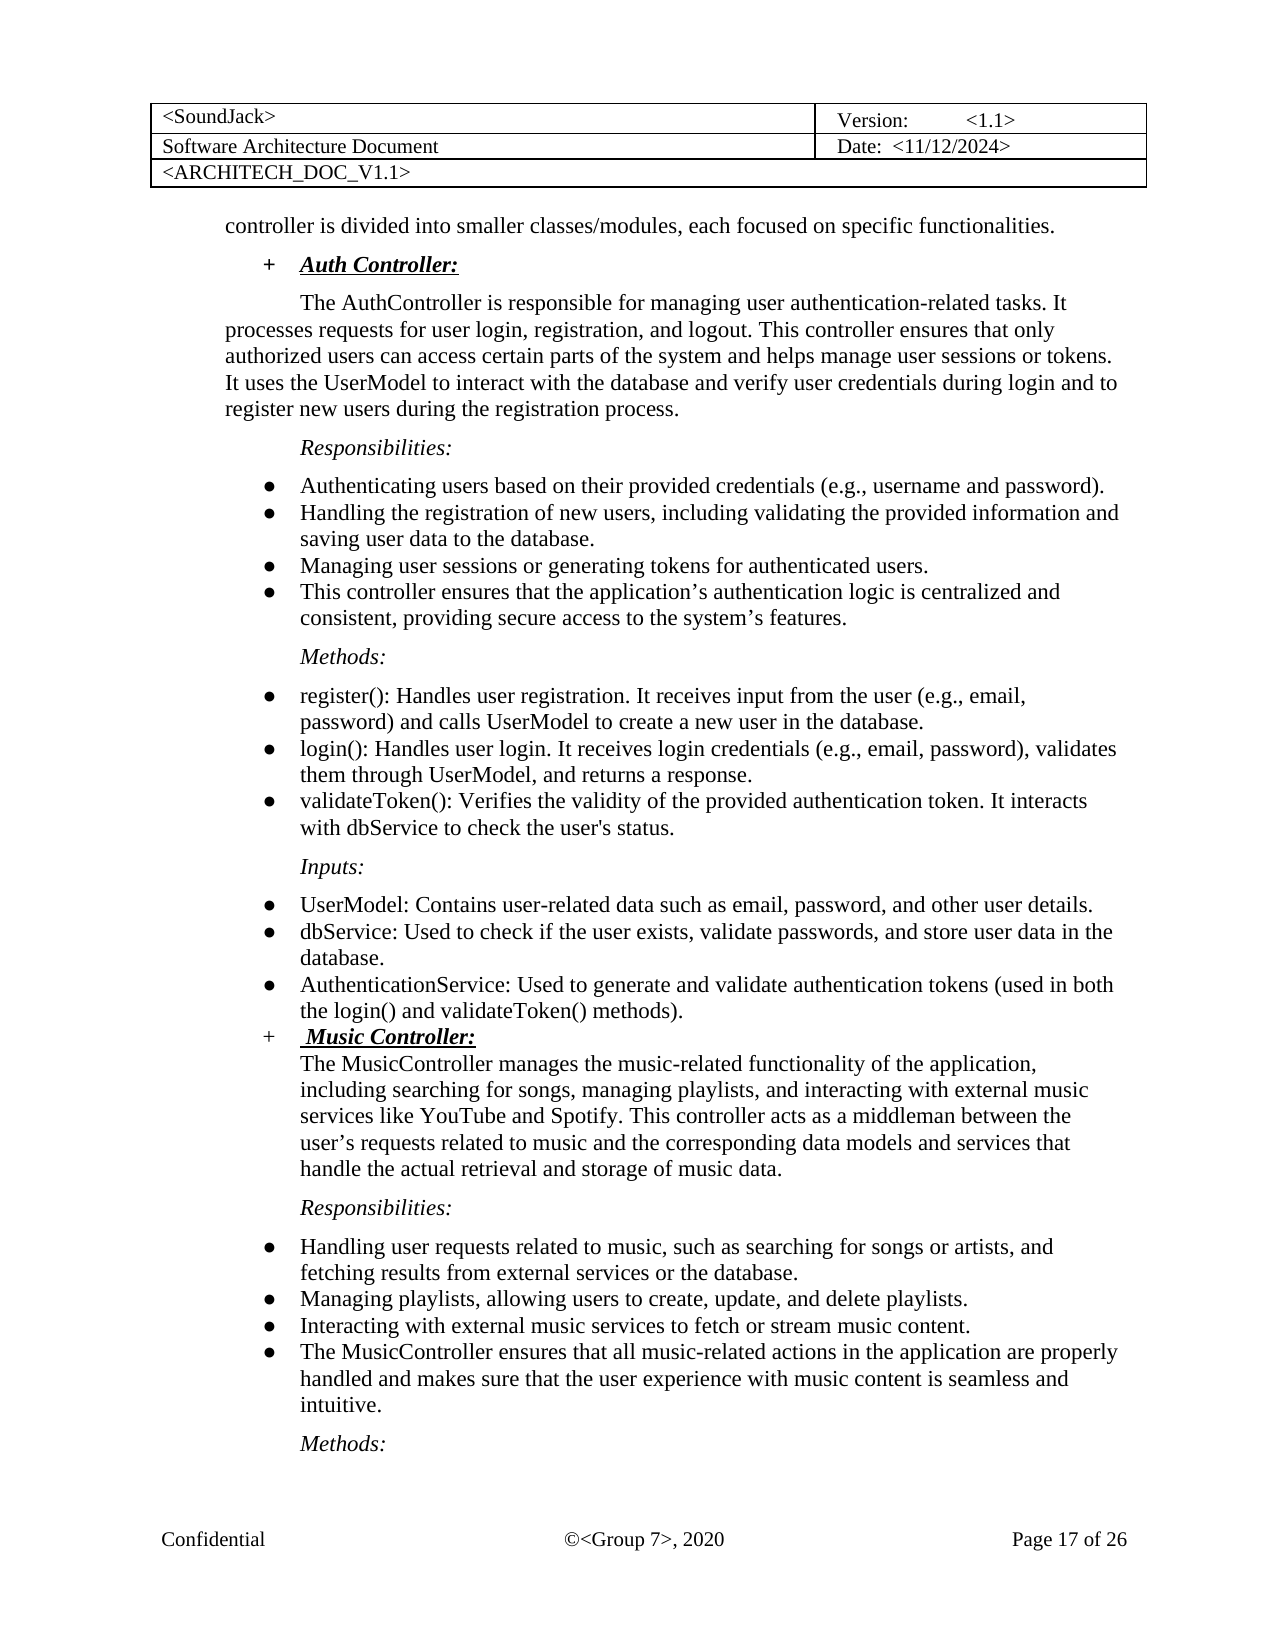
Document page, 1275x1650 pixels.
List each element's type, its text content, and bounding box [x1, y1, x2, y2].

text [225, 212, 1125, 238]
list Handling user requests related to music, such as searching for songs or artists, and fetching results from external services or the database. [262, 1233, 1125, 1286]
text Responsibilities: [225, 1194, 1125, 1220]
text Responsibilities: [225, 434, 1125, 460]
list Interacting with external music services to fetch or stream music content. [262, 1312, 1125, 1338]
list Auth Controller: [262, 251, 1125, 277]
list Handling the registration of new users, including validating the provided information and saving user data to the database. [262, 499, 1125, 552]
list AuthenticationService: Used to generate and validate authentication tokens (used in both the login() and validateToken() methods). [262, 971, 1125, 1023]
list login(): Handles user login. It receives login credentials (e.g., email, password), validates them through UserModel, and returns a response. [262, 735, 1125, 787]
text Methods: [150, 1430, 1125, 1456]
text Inputs: [225, 853, 1125, 879]
text Methods: [150, 643, 1125, 669]
list Music Controller: The MusicController manages the music-related functionality of the application, including searching for songs, managing playlists, and interacting with external music services like YouTube and Spotify. This controller acts as a middleman between the user’s requests related to music and the corresponding data models and services that handle the actual retrieval and storage of music data. [262, 1023, 1125, 1181]
list The MusicController ensures that all music-related actions in the application are properly handled and makes sure that the user experience with music content is seamless and intuitive. [262, 1338, 1125, 1417]
list validateToken(): Verifies the validity of the provided authentication token. It interacts with dbService to check the user's status. [262, 787, 1125, 840]
text The AuthController is responsible for managing user authentication-related tasks. It processes requests for user login, registration, and logout. This controller ensures that only authorized users can access certain parts of the system and helps manage user sessions or tokens. It uses the UserModel to interact with the database and verify user credentials during login and to register new users during the registration process. [225, 289, 1125, 421]
list dbService: Used to check if the user exists, validate passwords, and store user data in the database. [262, 918, 1125, 971]
list Managing user sessions or generating tokens for authenticated users. [262, 552, 1125, 578]
list Authenticating users based on their provided credentials (e.g., username and password). [262, 473, 1125, 499]
list Managing playlists, allowing users to create, update, and delete playlists. [262, 1286, 1125, 1312]
list register(): Handles user registration. It receives input from the user (e.g., email, password) and calls UserModel to create a new user in the database. [262, 682, 1125, 735]
list This controller ensures that the application’s authentication logic is centralized and consistent, providing secure access to the system’s features. [262, 578, 1125, 631]
list UserModel: Contains user-related data such as email, password, and other user details. [262, 892, 1125, 918]
